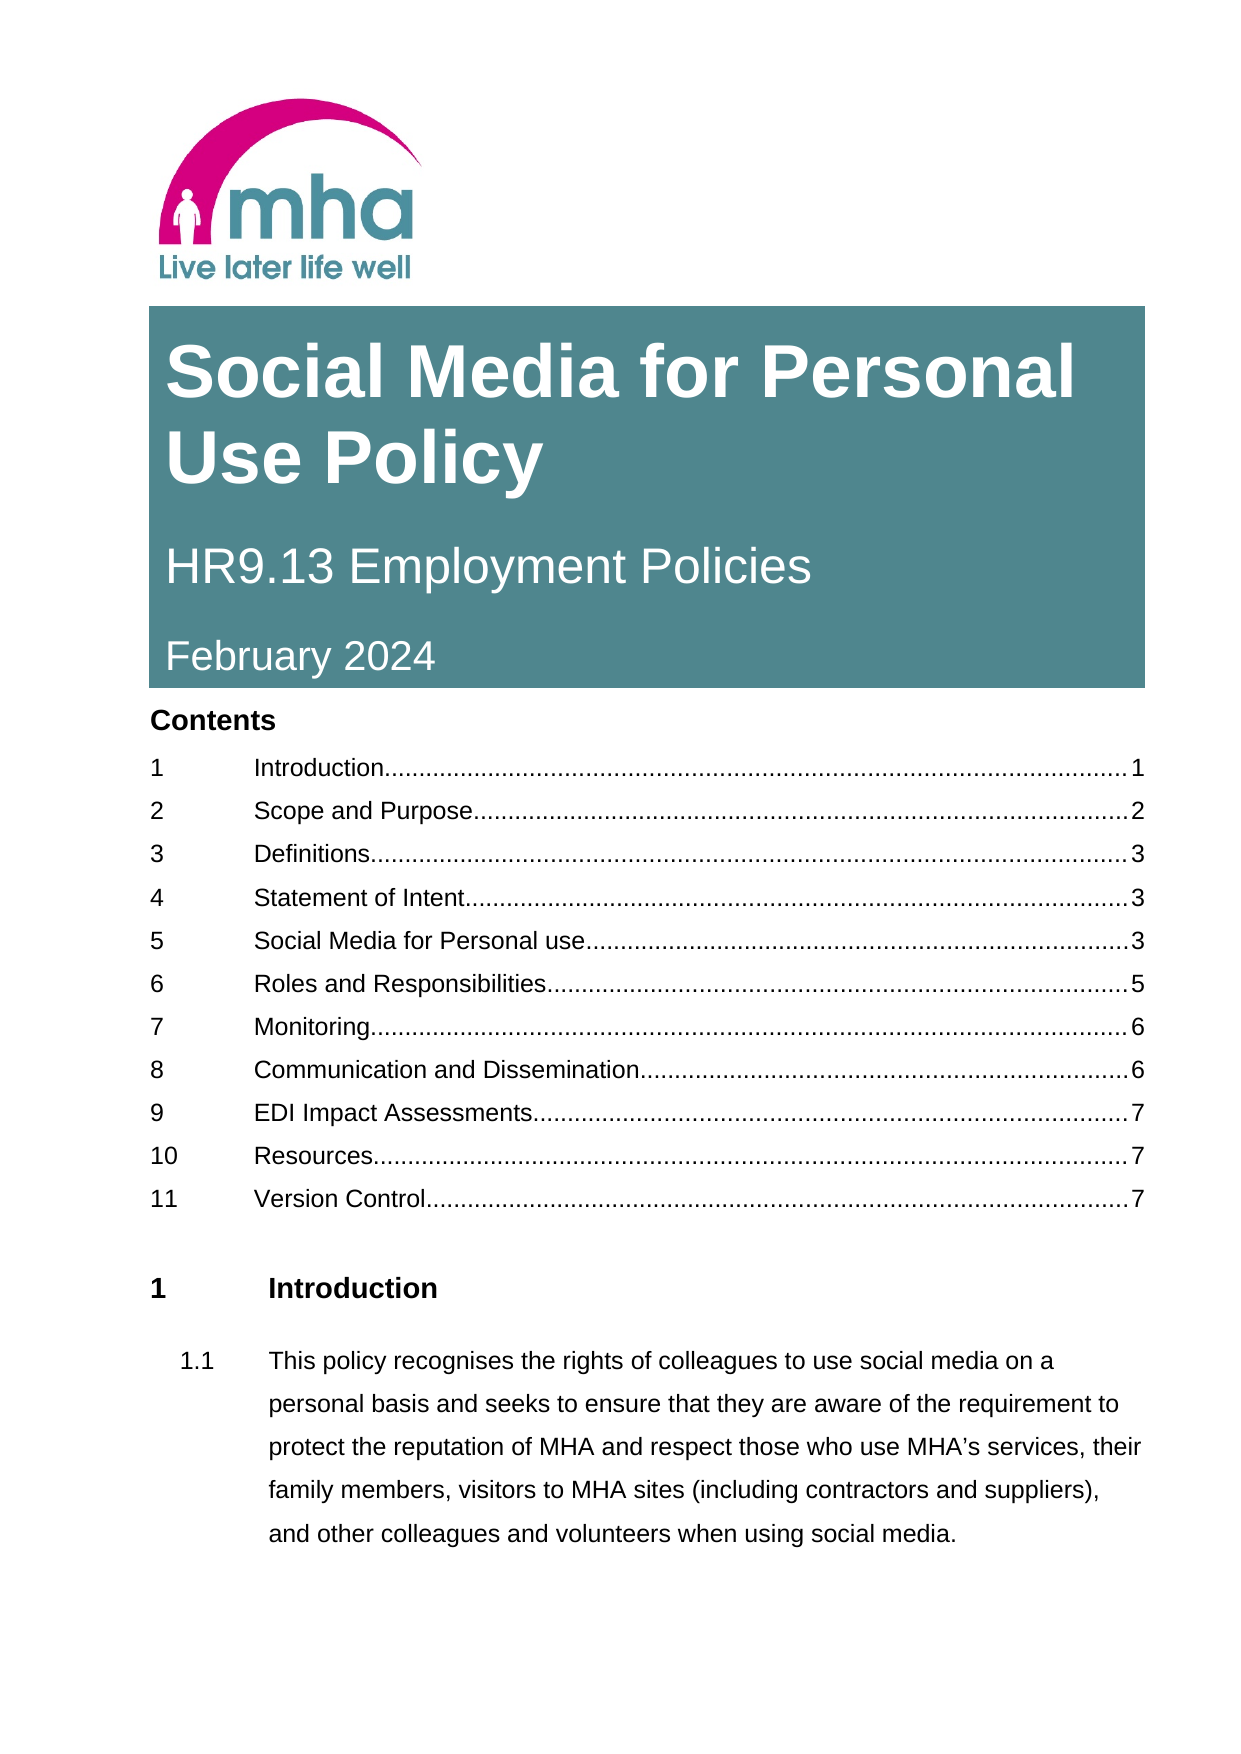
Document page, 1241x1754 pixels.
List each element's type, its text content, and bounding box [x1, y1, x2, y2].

subtitle Introduction [150, 1271, 1146, 1304]
text This policy recognises the rights of colleagues to use social media on a personal basis and seeks to ensure that they are aware of the requirement to protect the reputation of MHA and respect those who use MHA’s services, their family members, visitors to MHA sites (including contractors and suppliers), and other colleagues and volunteers when using social media. [179, 1346, 1146, 1547]
picture [150, 77, 430, 302]
